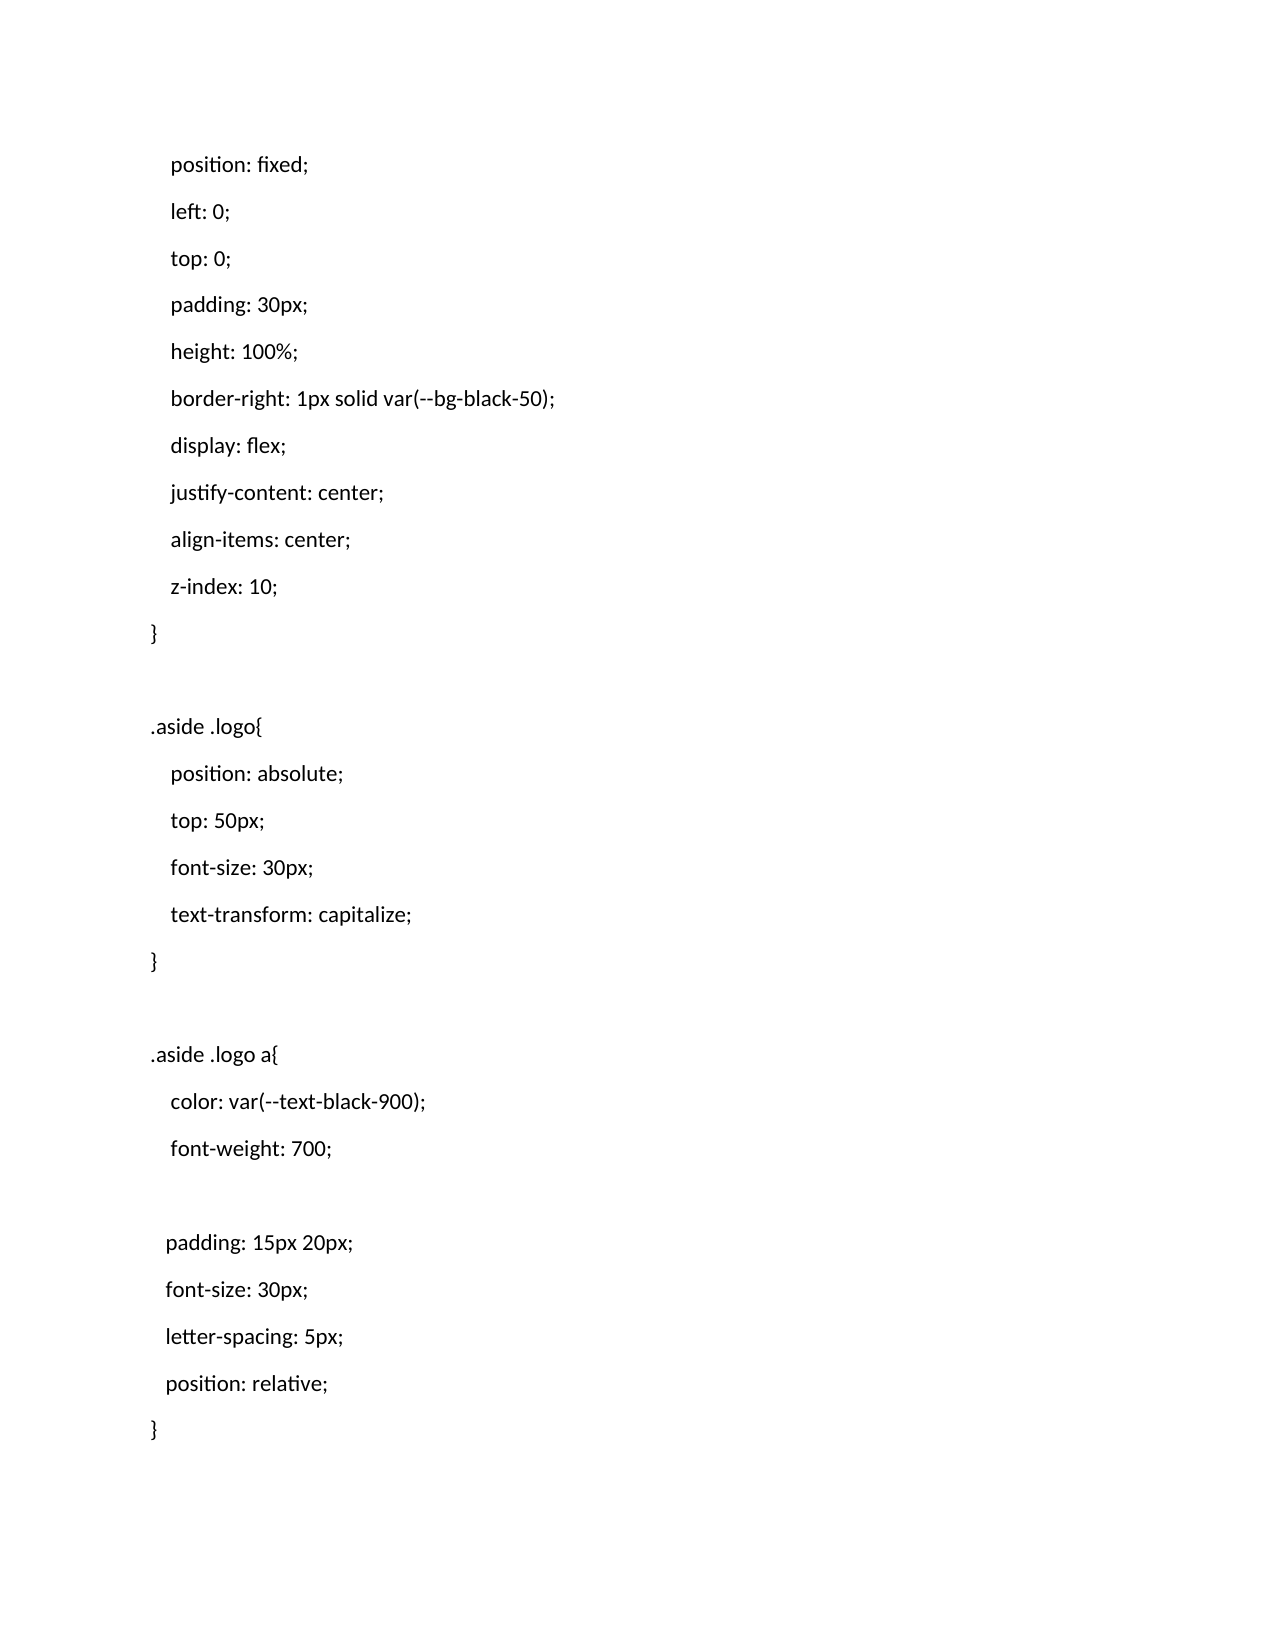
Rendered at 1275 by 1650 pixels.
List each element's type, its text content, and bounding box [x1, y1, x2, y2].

text z-index: 10; [150, 572, 1125, 600]
text padding: 15px 20px; [150, 1228, 1125, 1256]
text } [150, 619, 1125, 647]
text height: 100%; [150, 337, 1125, 366]
text font-weight: 700; [150, 1134, 1125, 1162]
text align-items: center; [150, 525, 1125, 553]
text border-right: 1px solid var(--bg-black-50); [150, 384, 1125, 412]
text top: 0; [150, 244, 1125, 272]
text letter-spacing: 5px; [150, 1322, 1125, 1350]
text left: 0; [150, 197, 1125, 225]
text text-transform: capitalize; [150, 900, 1125, 928]
text .aside .logo a{ [150, 1041, 1125, 1069]
text color: var(--text-black-900); [150, 1087, 1125, 1116]
text } [150, 947, 1125, 975]
text position: fixed; [150, 150, 1125, 178]
text } [150, 1416, 1125, 1444]
text display: flex; [150, 431, 1125, 459]
text position: absolute; [150, 759, 1125, 787]
text position: relative; [150, 1369, 1125, 1397]
text top: 50px; [150, 806, 1125, 834]
text padding: 30px; [150, 291, 1125, 319]
text .aside .logo{ [150, 712, 1125, 741]
text font-size: 30px; [150, 853, 1125, 881]
text font-size: 30px; [150, 1275, 1125, 1303]
text justify-content: center; [150, 478, 1125, 506]
